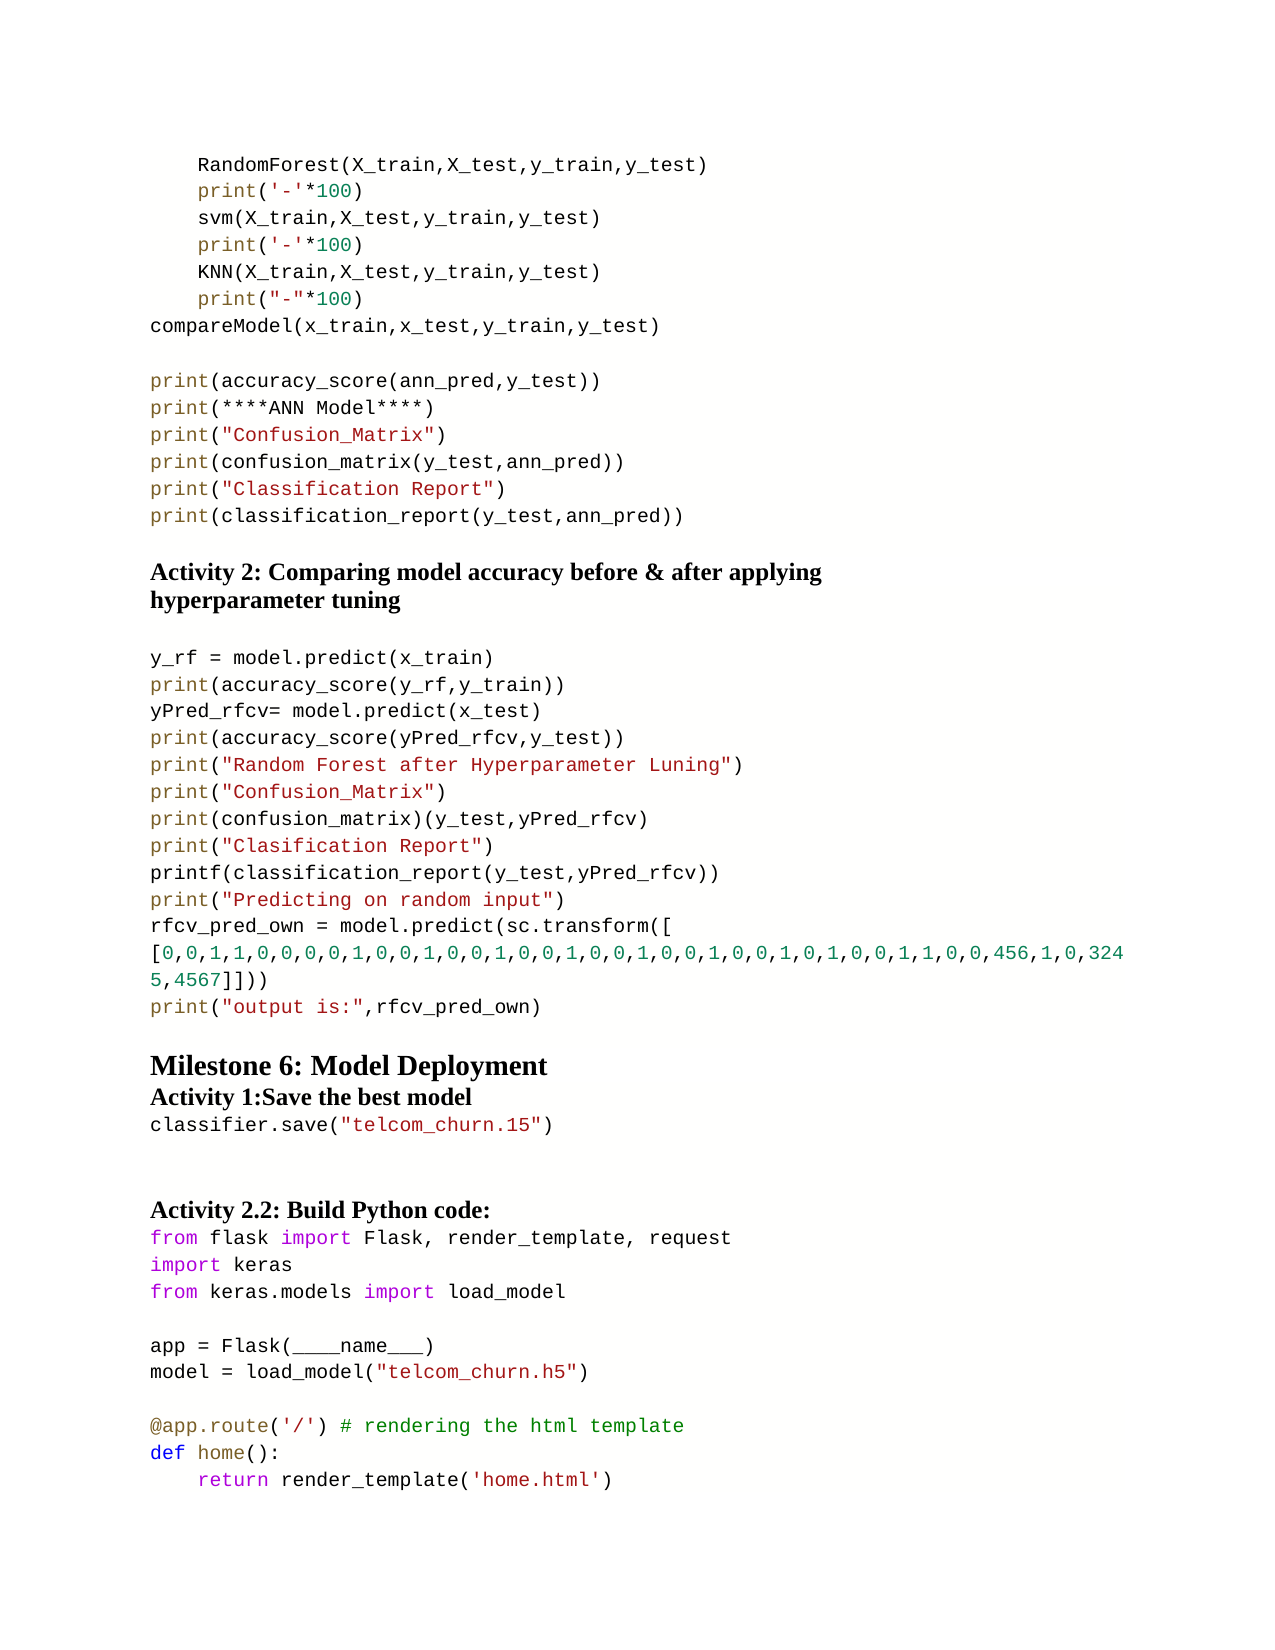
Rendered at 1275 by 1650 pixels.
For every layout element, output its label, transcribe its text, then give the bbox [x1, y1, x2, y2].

text from flask import Flask, render_template, request [150, 1223, 1125, 1250]
text print(confusion_matrix)(y_test,yPred_rfcv) [150, 804, 1125, 831]
text print("output is:",rfcv_pred_own) [150, 992, 1125, 1019]
text printf(classification_report(y_test,yPred_rfcv)) [150, 858, 1125, 885]
text @app.route('/') # rendering the html template [150, 1412, 1125, 1438]
text return render_template('home.html') [150, 1465, 1125, 1492]
text print('-'*100) [150, 177, 1125, 204]
text compareModel(x_train,x_test,y_train,y_test) [150, 311, 1125, 338]
text print("Confusion_Matrix") [150, 777, 1125, 804]
text print(accuracy_score(ann_pred,y_test)) [150, 367, 1125, 394]
text classifier.save("telcom_churn.15") [150, 1110, 1125, 1137]
text y_rf = model.predict(x_train) [150, 643, 1125, 670]
text model = load_model("telcom_churn.h5") [150, 1358, 1125, 1385]
text hyperparameter tuning [150, 586, 1125, 614]
text RandomForest(X_train,X_test,y_train,y_test) [150, 150, 1125, 177]
text print(accuracy_score(yPred_rfcv,y_test)) [150, 724, 1125, 751]
text print("Classification Report") [150, 474, 1125, 501]
text print(****ANN Model****) [150, 394, 1125, 421]
text print('-'*100) [150, 231, 1125, 257]
text Milestone 6: Model Deployment [150, 1048, 1125, 1082]
text print(classification_report(y_test,ann_pred)) [150, 501, 1125, 528]
text Activity 1:Save the best model [150, 1082, 1125, 1110]
text print("Random Forest after Hyperparameter Luning") [150, 751, 1125, 777]
text yPred_rfcv= model.predict(x_test) [150, 697, 1125, 724]
text Activity 2.2: Build Python code: [150, 1195, 1125, 1223]
text Activity 2: Comparing model accuracy before & after applying [150, 557, 1125, 586]
text app = Flask(____name___) [150, 1331, 1125, 1358]
text def home(): [150, 1438, 1125, 1465]
text print("Predicting on random input") [150, 885, 1125, 912]
text KNN(X_train,X_test,y_train,y_test) [150, 257, 1125, 284]
text svm(X_train,X_test,y_train,y_test) [150, 204, 1125, 231]
text print("Clasification Report") [150, 831, 1125, 858]
text print("Confusion_Matrix") [150, 421, 1125, 447]
text rfcv_pred_own = model.predict(sc.transform([[0,0,1,1,0,0,0,0,1,0,0,1,0,0,1,0,0,1,0,0,1,0,0,1,0,0,1,0,1,0,0,1,1,0,0,456,1,0,3245,4567]])) [150, 912, 1125, 992]
text print(accuracy_score(y_rf,y_train)) [150, 670, 1125, 697]
text from keras.models import load_model [150, 1277, 1125, 1304]
text print("-"*100) [150, 284, 1125, 311]
text import keras [150, 1250, 1125, 1277]
text print(confusion_matrix(y_test,ann_pred)) [150, 447, 1125, 474]
